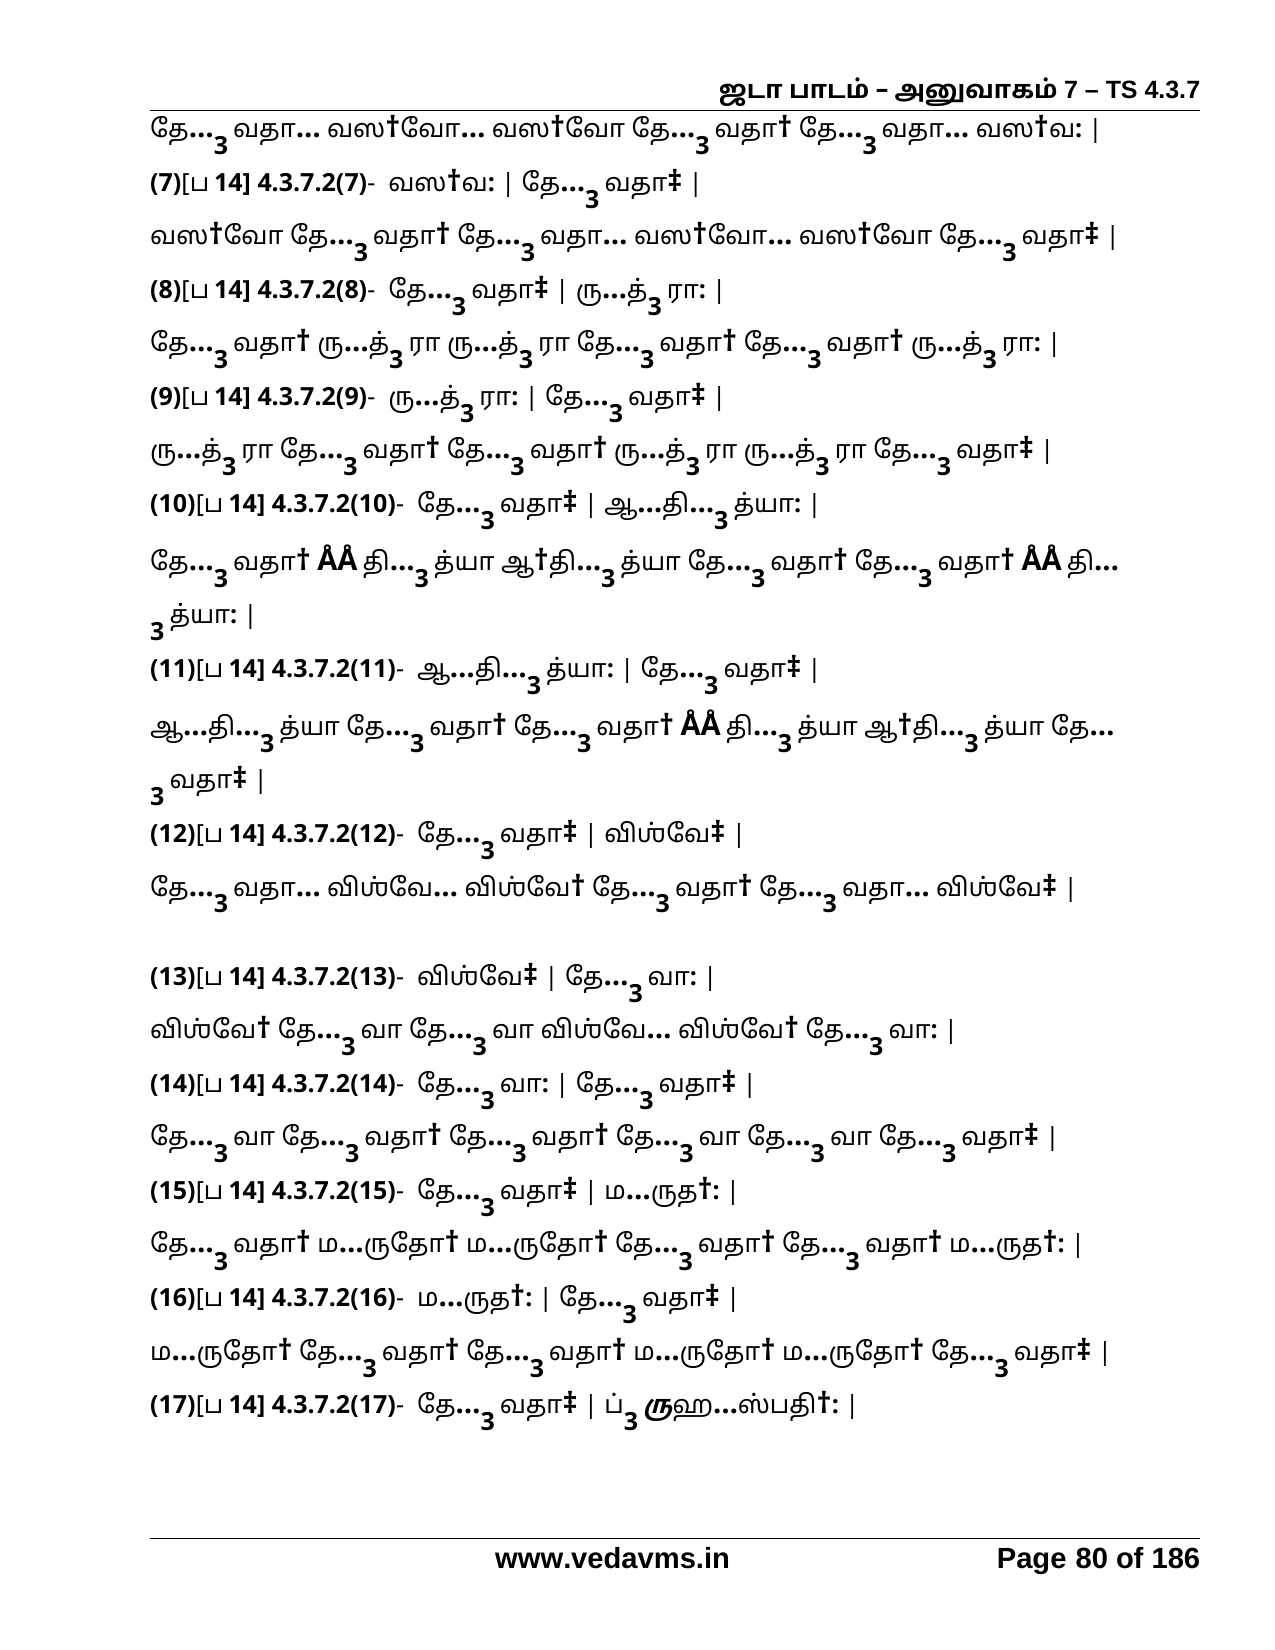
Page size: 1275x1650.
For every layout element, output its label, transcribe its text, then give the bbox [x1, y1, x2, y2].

text ஆ…தி…3த்யா தே…3வதா† தே…3வதா† ÅÅதி…3த்யா ஆ†தி…3த்யா தே…3வதா‡ | [150, 704, 1200, 813]
text தே…3வதா† ÅÅதி…3த்யா ஆ†தி…3த்யா தே…3வதா† தே…3வதா† ÅÅதி…3த்யா: | [150, 539, 1200, 648]
text தே…3வதா… விஶ்வே… விஶ்வே† தே…3வதா† தே…3வதா… விஶ்வே‡ | [150, 869, 1200, 920]
text வஸ†வோ தே…3வதா† தே…3வதா… வஸ†வோ… வஸ†வோ தே…3வதா‡ | [150, 218, 1200, 269]
text தே…3வதா… வஸ†வோ… வஸ†வோ தே…3வதா† தே…3வதா… வஸ†வ: | [150, 111, 1200, 162]
text (8)[ப14] 4.3.7.2(8)- தே…3வதா‡ | ரு…த்3ரா: | [150, 271, 1200, 322]
text (16)[ப14] 4.3.7.2(16)- ம…ருத†: | தே…3வதா‡ | [150, 1280, 1200, 1331]
text (13)[ப14] 4.3.7.2(13)- விஶ்வே‡ | தே…3வா: | [150, 958, 1200, 1009]
text (15)[ப14] 4.3.7.2(15)- தே…3வதா‡ | ம…ருத†: | [150, 1173, 1200, 1224]
text (10)[ப14] 4.3.7.2(10)- தே…3வதா‡ | ஆ…தி…3த்யா: | [150, 486, 1200, 537]
text ரு…த்3ரா தே…3வதா† தே…3வதா† ரு…த்3ரா ரு…த்3ரா தே…3வதா‡ | [150, 432, 1200, 483]
text தே…3வதா† ம…ருதோ† ம…ருதோ† தே…3வதா† தே…3வதா† ம…ருத†: | [150, 1226, 1200, 1277]
text (9)[ப14] 4.3.7.2(9)- ரு…த்3ரா: | தே…3வதா‡ | [150, 378, 1200, 429]
text விஶ்வே† தே…3வா தே…3வா விஶ்வே… விஶ்வே† தே…3வா: | [150, 1012, 1200, 1063]
text தே…3வதா† ரு…த்3ரா ரு…த்3ரா தே…3வதா† தே…3வதா† ரு…த்3ரா: | [150, 325, 1200, 376]
text (7)[ப14] 4.3.7.2(7)- வஸ†வ: | தே…3வதா‡ | [150, 164, 1200, 215]
text (12)[ப14] 4.3.7.2(12)- தே…3வதா‡ | விஶ்வே‡ | [150, 816, 1200, 867]
text (14)[ப14] 4.3.7.2(14)- தே…3வா: | தே…3வதா‡ | [150, 1066, 1200, 1117]
text (11)[ப14] 4.3.7.2(11)- ஆ…தி…3த்யா: | தே…3வதா‡ | [150, 651, 1200, 702]
text ம…ருதோ† தே…3வதா† தே…3வதா† ம…ருதோ† ம…ருதோ† தே…3வதா‡ | [150, 1333, 1200, 1384]
text (17)[ப14] 4.3.7.2(17)- தே…3வதா‡ | ப்3ருஹ…ஸ்பதி†: | [150, 1387, 1200, 1438]
text தே…3வா தே…3வதா† தே…3வதா† தே…3வா தே…3வா தே…3வதா‡ | [150, 1119, 1200, 1170]
